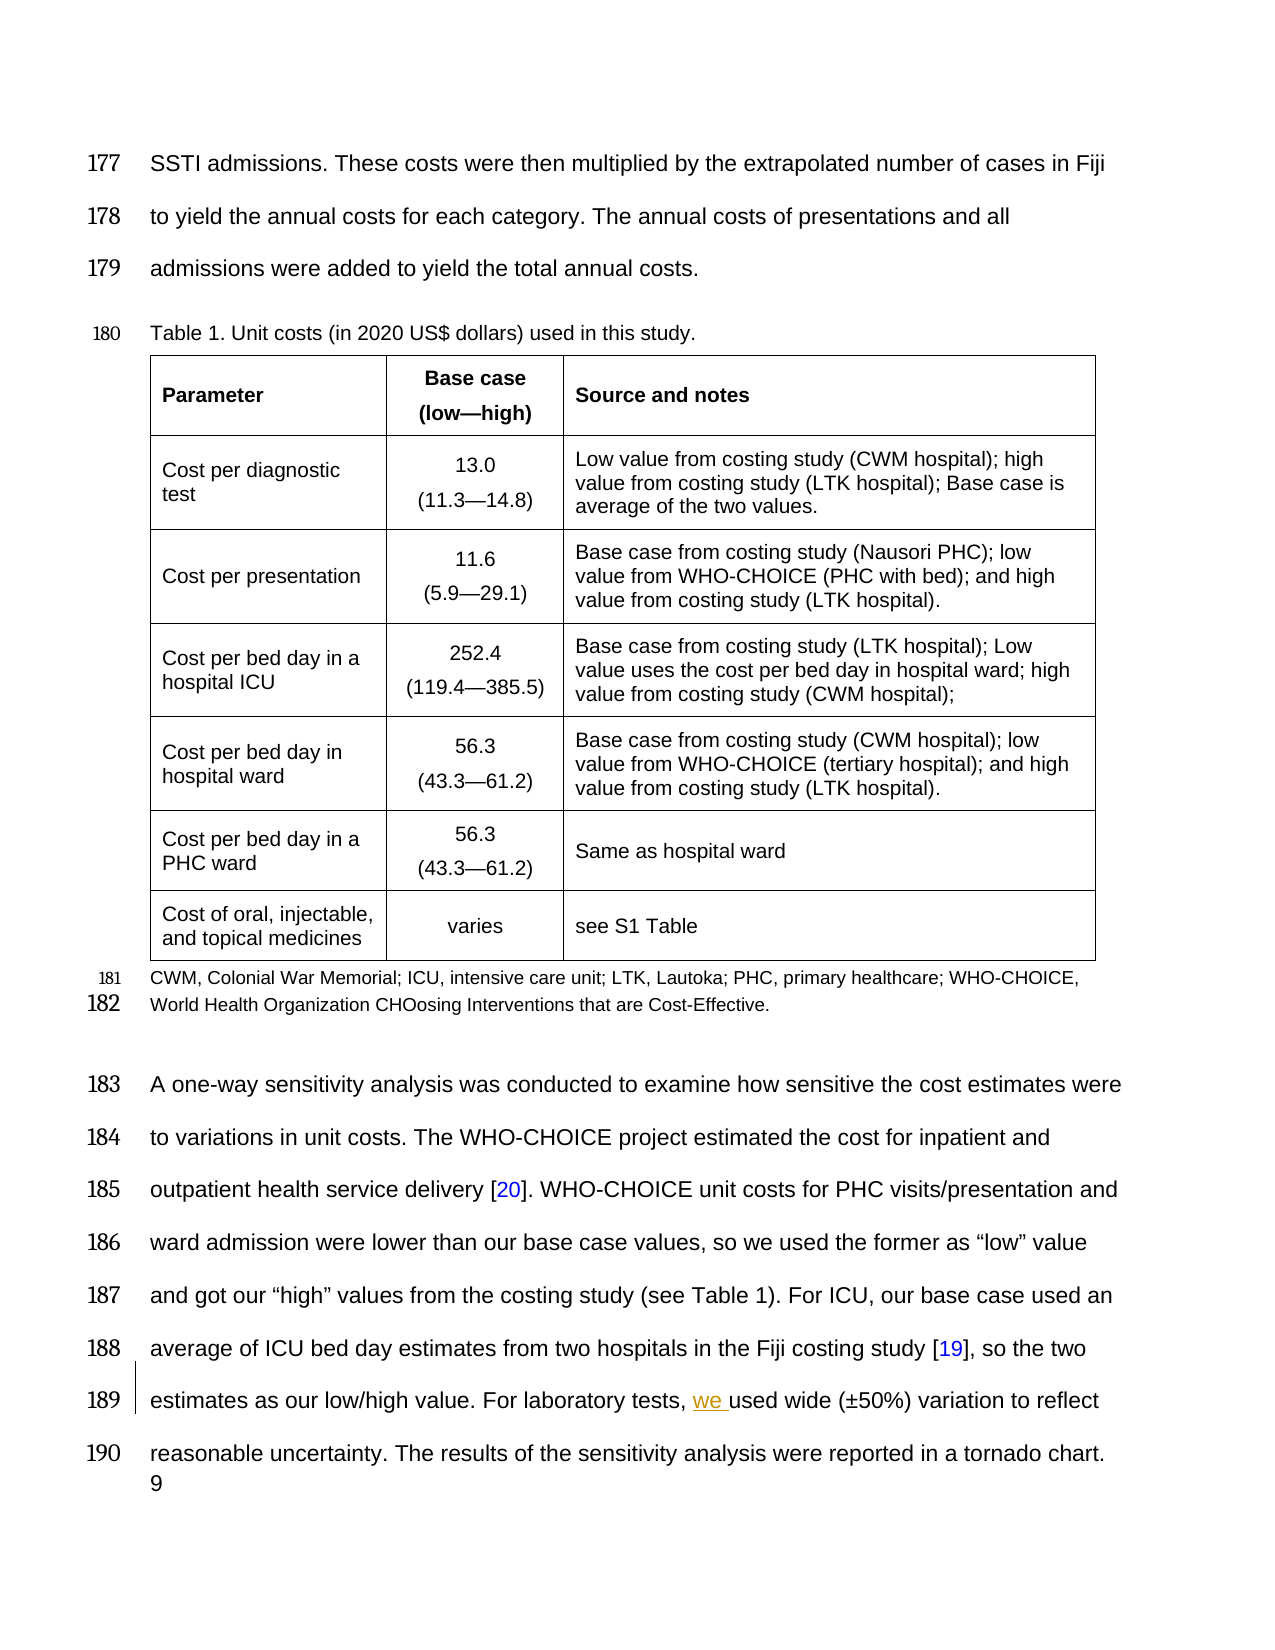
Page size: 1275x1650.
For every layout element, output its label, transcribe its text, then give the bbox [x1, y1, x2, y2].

text CWM, Colonial War Memorial; ICU, intensive care unit; LTK, Lautoka; PHC, primary healthcare; WHO-CHOICE, World Health Organization CHOosing Interventions that are Cost-Effective. [150, 967, 1125, 1016]
table_cell 252.4 (119.4—385.5) [387, 624, 563, 716]
table_cell Low value from costing study (CWM hospital); high value from costing study (LTK hospital); Base case is average of the two values. [564, 436, 1095, 529]
table_cell Base case from costing study (CWM hospital); low value from WHO-CHOICE (tertiary hospital); and high value from costing study (LTK hospital). [564, 717, 1095, 810]
table_cell 56.3 (43.3—61.2) [387, 717, 563, 810]
table_cell Base case from costing study (Nausori PHC); low value from WHO-CHOICE (PHC with bed); and high value from costing study (LTK hospital). [564, 530, 1095, 622]
text Table 1. Unit costs (in 2020 US$ dollars) used in this study. [150, 321, 1125, 344]
table_cell Same as hospital ward [564, 811, 1095, 890]
table_cell see S1 Table [564, 891, 1095, 960]
table_cell 13.0 (11.3—14.8) [387, 436, 563, 529]
table_cell Cost per bed day in hospital ward [151, 717, 386, 810]
table_cell Cost per bed day in a hospital ICU [151, 624, 386, 716]
table_header Base case (low—high) [387, 356, 563, 435]
text A one-way sensitivity analysis was conducted to examine how sensitive the cost estimates were to variations in unit costs. The WHO-CHOICE project estimated the cost for inpatient and outpatient health service delivery [20]. WHO-CHOICE unit costs for PHC visits/presentation and ward admission were lower than our base case values, so we used the former as “low” value and got our “high” values from the costing study (see Table 1). For ICU, our base case used an average of ICU bed day estimates from two hospitals in the Fiji costing study [19], so the two estimates as our low/high value. For laboratory tests, used wide (±50%) variation to reflect reasonable uncertainty. The results of the sensitivity analysis were reported in a tornado chart. [150, 1071, 1125, 1466]
table_cell Base case from costing study (LTK hospital); Low value uses the cost per bed day in hospital ward; high value from costing study (CWM hospital); [564, 624, 1095, 716]
table_cell 11.6 (5.9—29.1) [387, 530, 563, 622]
table_cell 56.3 (43.3—61.2) [387, 811, 563, 890]
table_header Source and notes [564, 356, 1095, 435]
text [150, 150, 1125, 282]
table_cell Cost of oral, injectable, and topical medicines [151, 891, 386, 960]
table_cell Cost per diagnostic test [151, 436, 386, 529]
table_cell Cost per presentation [151, 530, 386, 622]
table_cell Cost per bed day in a PHC ward [151, 811, 386, 890]
table_cell varies [387, 891, 563, 960]
table_header Parameter [151, 356, 386, 435]
